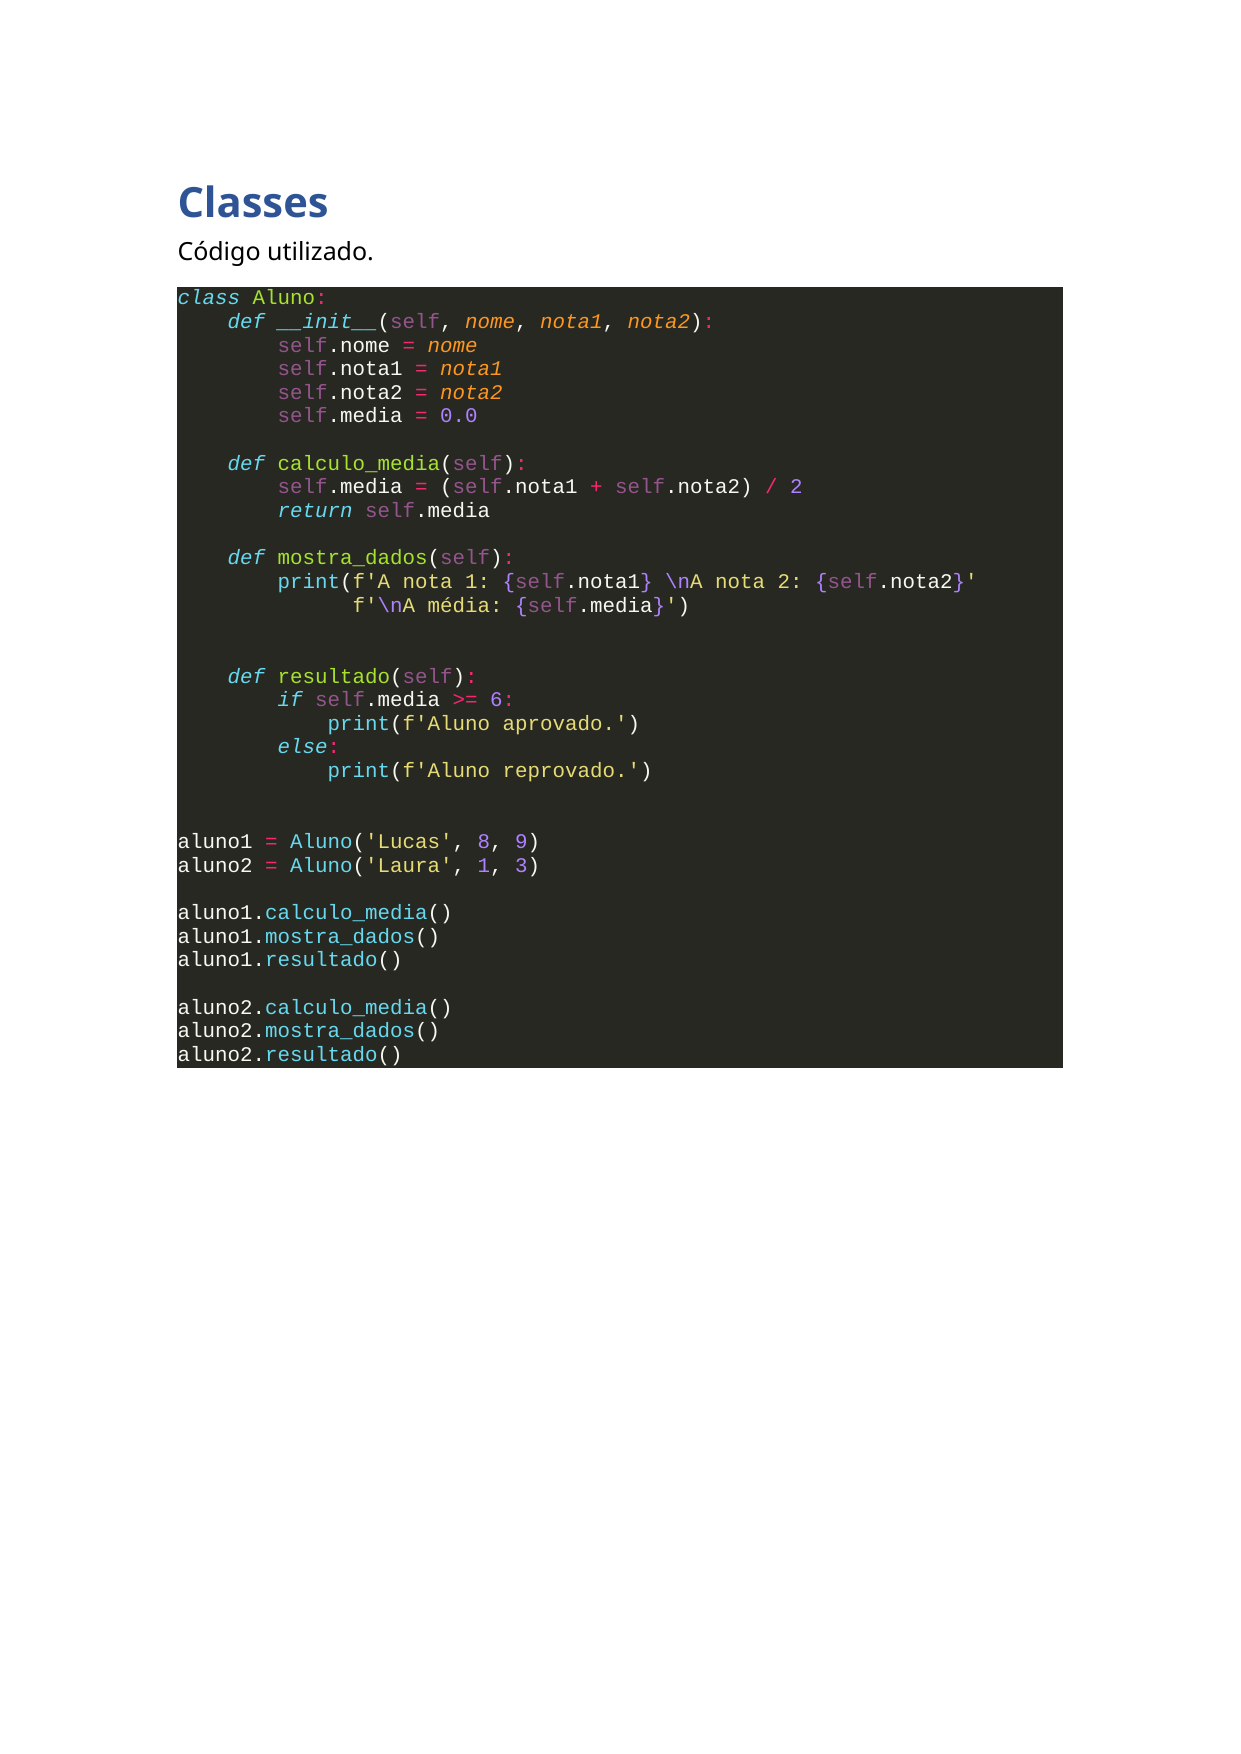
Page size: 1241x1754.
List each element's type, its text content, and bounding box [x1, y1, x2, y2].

subtitle Classes [177, 173, 1063, 229]
text class Aluno: def __init__(self, nome, nota1, nota2): self.nome = nome self.nota1 = nota1 self.nota2 = nota2 self.media = 0.0 def calculo_media(self): self.media = (self.nota1 + self.nota2) / 2 return self.media def mostra_dados(self): print(f'A nota 1: {self.nota1} \nA nota 2: {self.nota2}' f'\nA média: {self.media}') def resultado(self): if self.media >= 6: print(f'Aluno aprovado.') else: print(f'Aluno reprovado.') aluno1 = Aluno('Lucas', 8, 9) aluno2 = Aluno('Laura', 1, 3) aluno1.calculo_media() aluno1.mostra_dados() aluno1.resultado() aluno2.calculo_media() aluno2.mostra_dados() aluno2.resultado() [177, 287, 1063, 1068]
text Código utilizado. [177, 234, 1063, 268]
